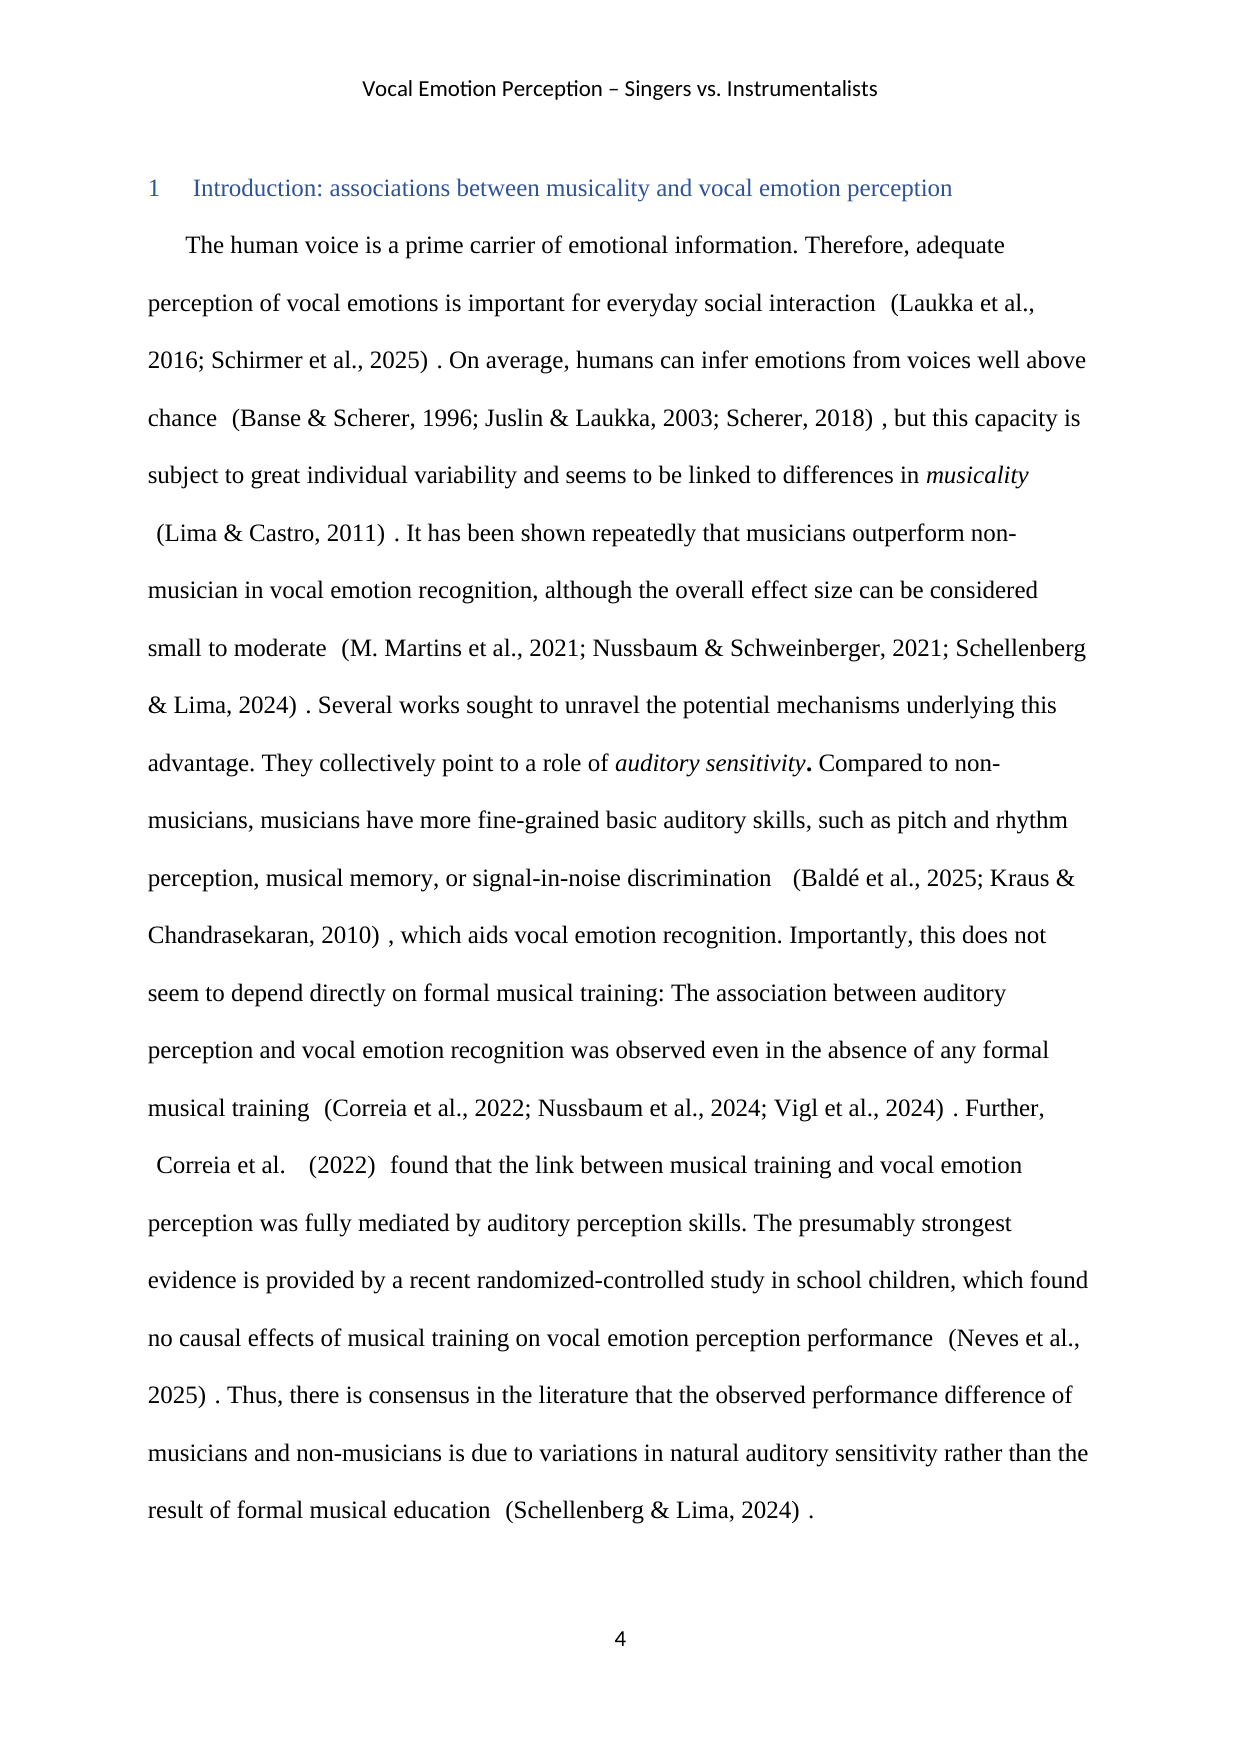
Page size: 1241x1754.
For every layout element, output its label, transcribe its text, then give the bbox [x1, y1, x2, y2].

subtitle Introduction: associations between musicality and vocal emotion perception [148, 173, 1093, 201]
text The human voice is a prime carrier of emotional information. Therefore, adequate perception of vocal emotions is important for everyday social interaction . On average, humans can infer emotions from voices well above chance , but this capacity is subject to great individual variability and seems to be linked to differences in musicality . It has been shown repeatedly that musicians outperform non-musician in vocal emotion recognition, although the overall effect size can be considered small to moderate . Several works sought to unravel the potential mechanisms underlying this advantage. They collectively point to a role of auditory sensitivity. Compared to non-musicians, musicians have more fine-grained basic auditory skills, such as pitch and rhythm perception, musical memory, or signal-in-noise discrimination , which aids vocal emotion recognition. Importantly, this does not seem to depend directly on formal musical training: The association between auditory perception and vocal emotion recognition was observed even in the absence of any formal musical training . Further, found that the link between musical training and vocal emotion perception was fully mediated by auditory perception skills. The presumably strongest evidence is provided by a recent randomized-controlled study in school children, which found no causal effects of musical training on vocal emotion perception performance . Thus, there is consensus in the literature that the observed performance difference of musicians and non-musicians is due to variations in natural auditory sensitivity rather than the result of formal musical education . [148, 230, 1093, 1524]
